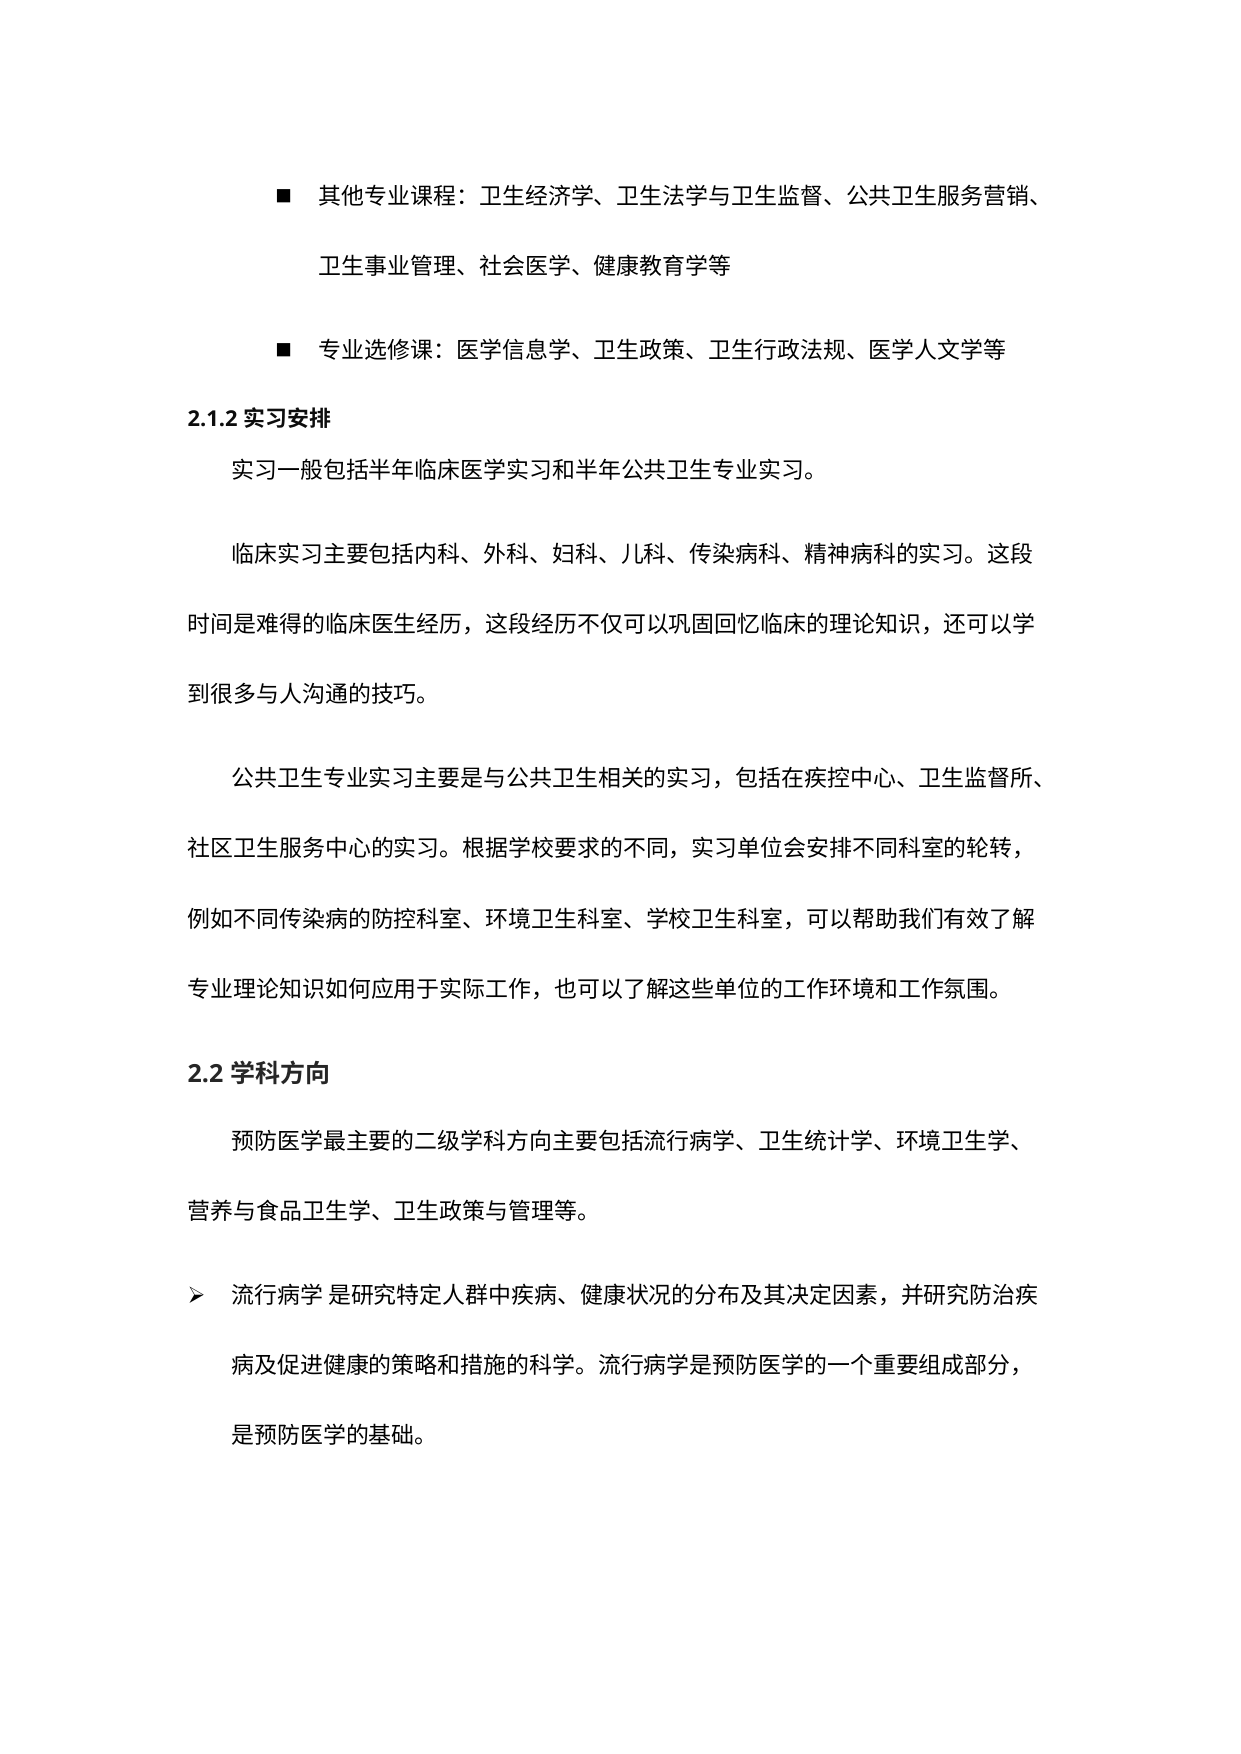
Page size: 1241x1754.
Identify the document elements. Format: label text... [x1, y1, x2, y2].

text 临床实习主要包括内科、外科、妇科、儿科、传染病科、精神病科的实习。这段时间是难得的临床医生经历，这段经历不仅可以巩固回忆临床的理论知识，还可以学到很多与人沟通的技巧。 [187, 520, 1053, 725]
subtitle 2.2 学科方向 [187, 1039, 1053, 1104]
text 实习一般包括半年临床医学实习和半年公共卫生专业实习。 [187, 436, 1053, 501]
list 其他专业课程：卫生经济学、卫生法学与卫生监督、公共卫生服务营销、卫生事业管理、社会医学、健康教育学等 [275, 162, 1053, 297]
list 专业选修课：医学信息学、卫生政策、卫生行政法规、医学人文学等 [275, 316, 1053, 381]
text 公共卫生专业实习主要是与公共卫生相关的实习，包括在疾控中心、卫生监督所、社区卫生服务中心的实习。根据学校要求的不同，实习单位会安排不同科室的轮转，例如不同传染病的防控科室、环境卫生科室、学校卫生科室，可以帮助我们有效了解专业理论知识如何应用于实际工作，也可以了解这些单位的工作环境和工作氛围。 [187, 744, 1053, 1020]
subtitle 2.1.2 实习安排 [187, 401, 1053, 433]
text 预防医学最主要的二级学科方向主要包括流行病学、卫生统计学、环境卫生学、营养与食品卫生学、卫生政策与管理等。 [187, 1107, 1053, 1242]
list 流行病学 是研究特定人群中疾病、健康状况的分布及其决定因素，并研究防治疾病及促进健康的策略和措施的科学。流行病学是预防医学的一个重要组成部分，是预防医学的基础。 [187, 1261, 1053, 1466]
